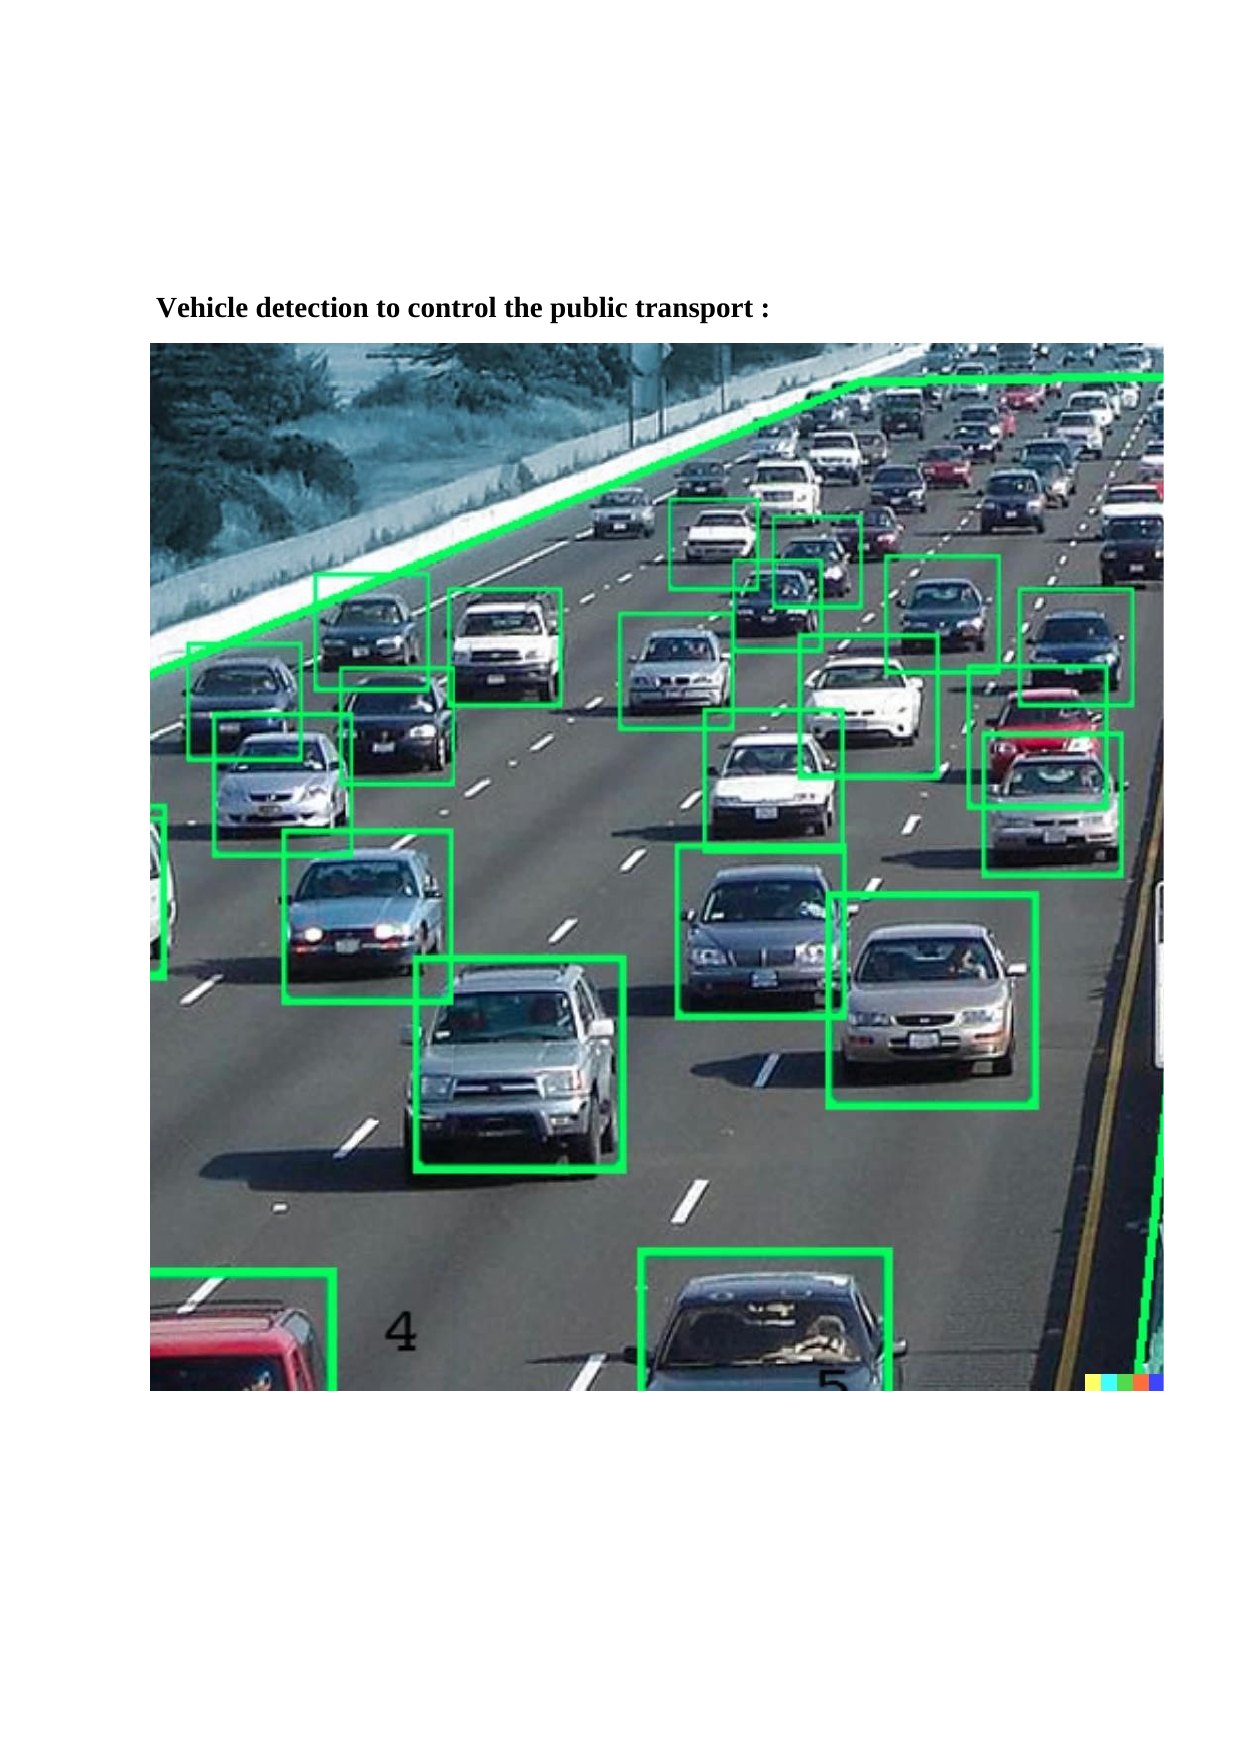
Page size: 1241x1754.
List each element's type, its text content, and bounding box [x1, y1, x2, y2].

text Vehicle detection to control the public transport : [150, 291, 1090, 324]
picture [150, 343, 1164, 1391]
